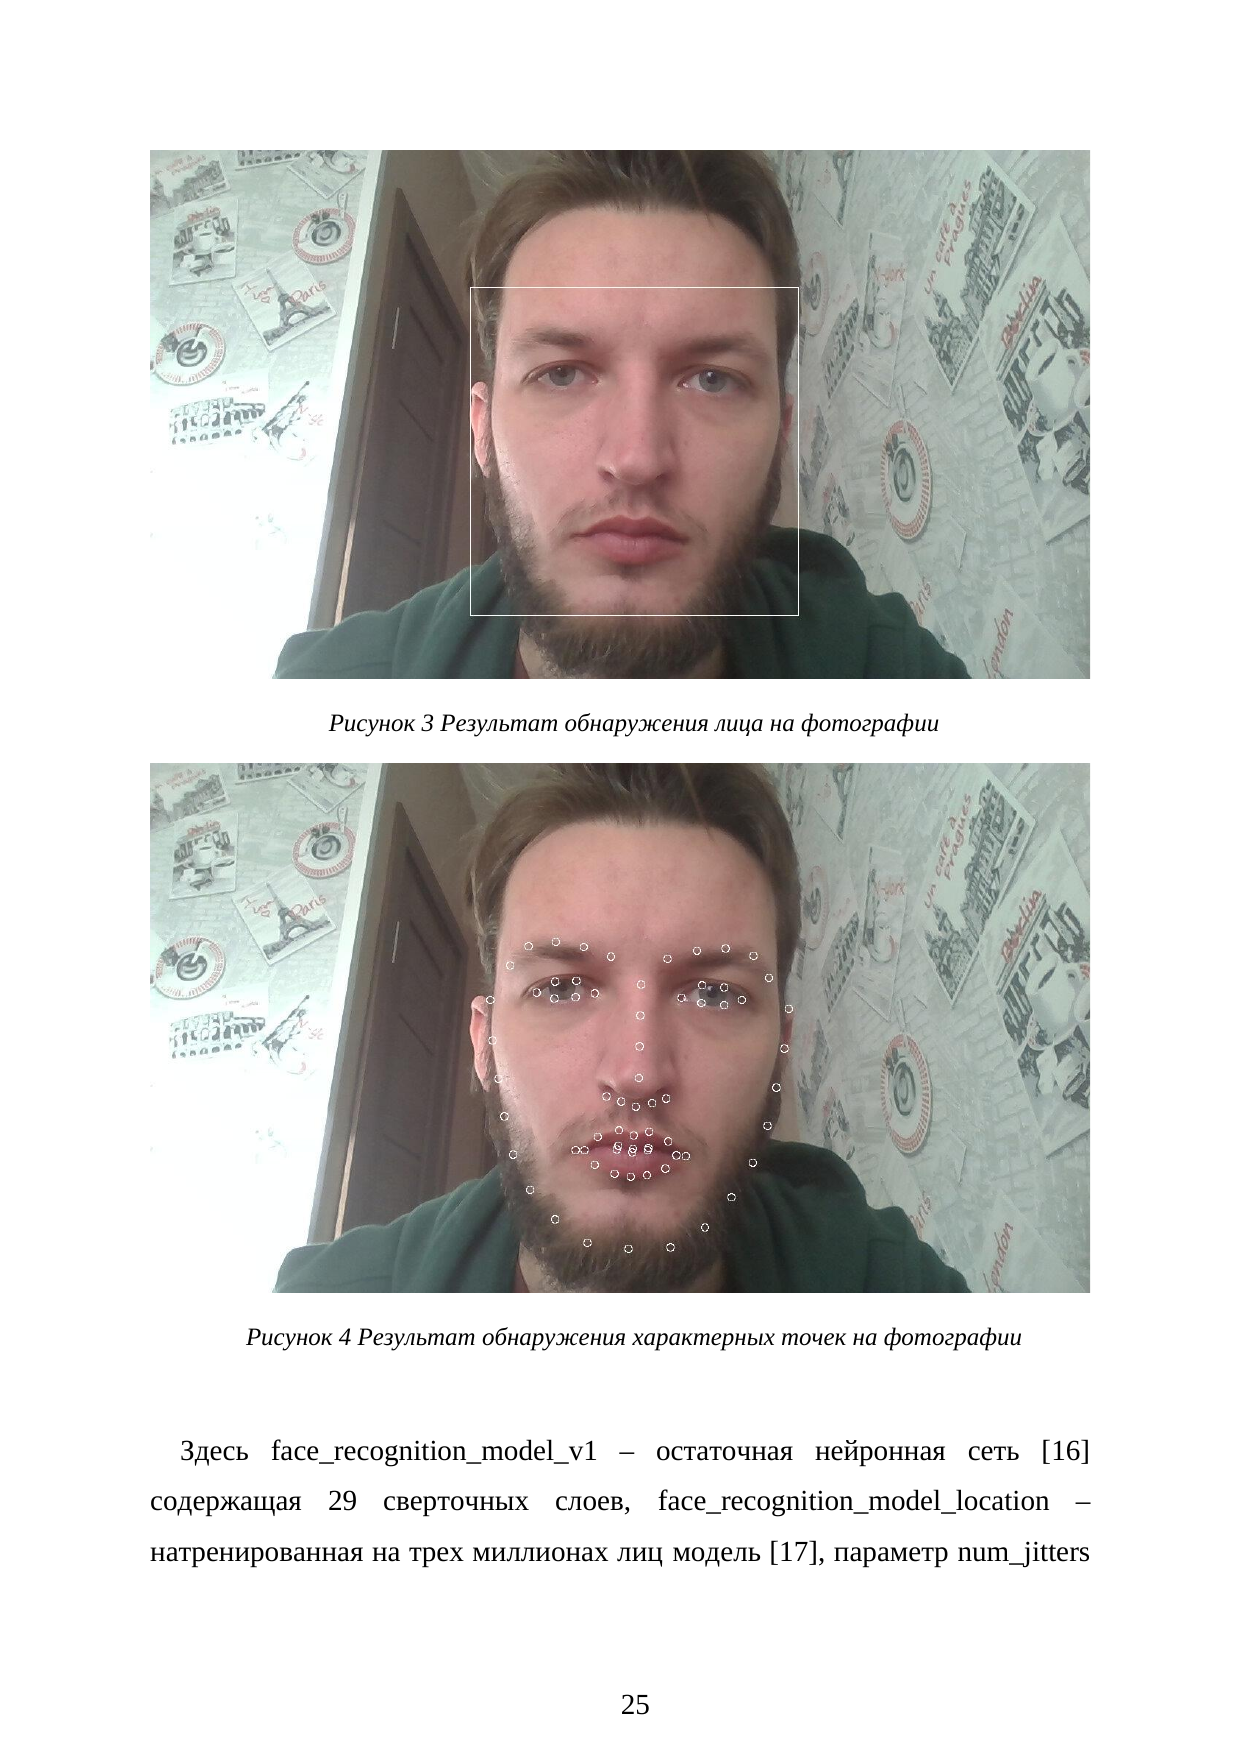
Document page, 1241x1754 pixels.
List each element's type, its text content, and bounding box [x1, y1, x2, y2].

picture [150, 150, 1091, 679]
picture [150, 763, 1091, 1293]
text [150, 1433, 1090, 1567]
